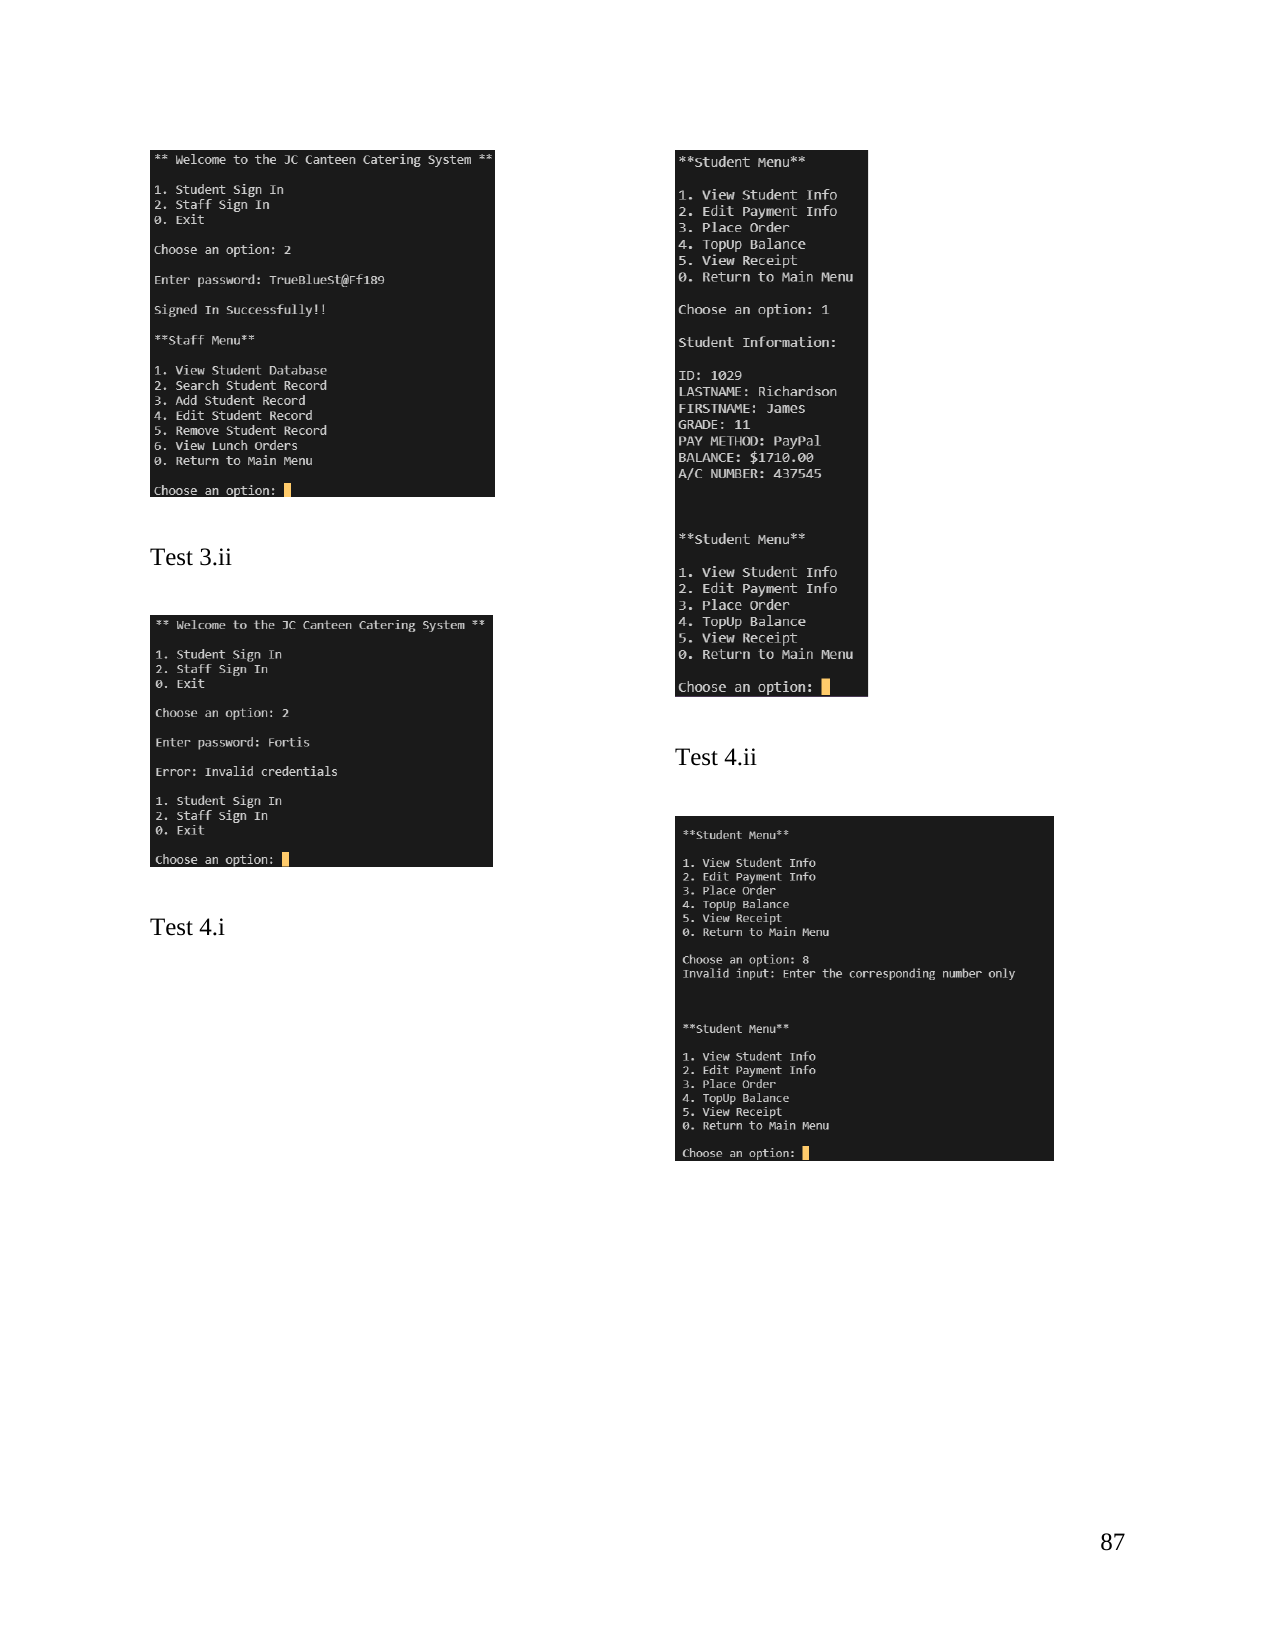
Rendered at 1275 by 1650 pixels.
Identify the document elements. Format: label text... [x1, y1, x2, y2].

picture [675, 150, 869, 697]
text Test 4.ii [675, 742, 1125, 771]
picture [150, 150, 495, 497]
text Test 3.ii [150, 542, 600, 570]
picture [675, 816, 1054, 1161]
text Test 4.i [150, 912, 600, 940]
picture [150, 615, 493, 867]
